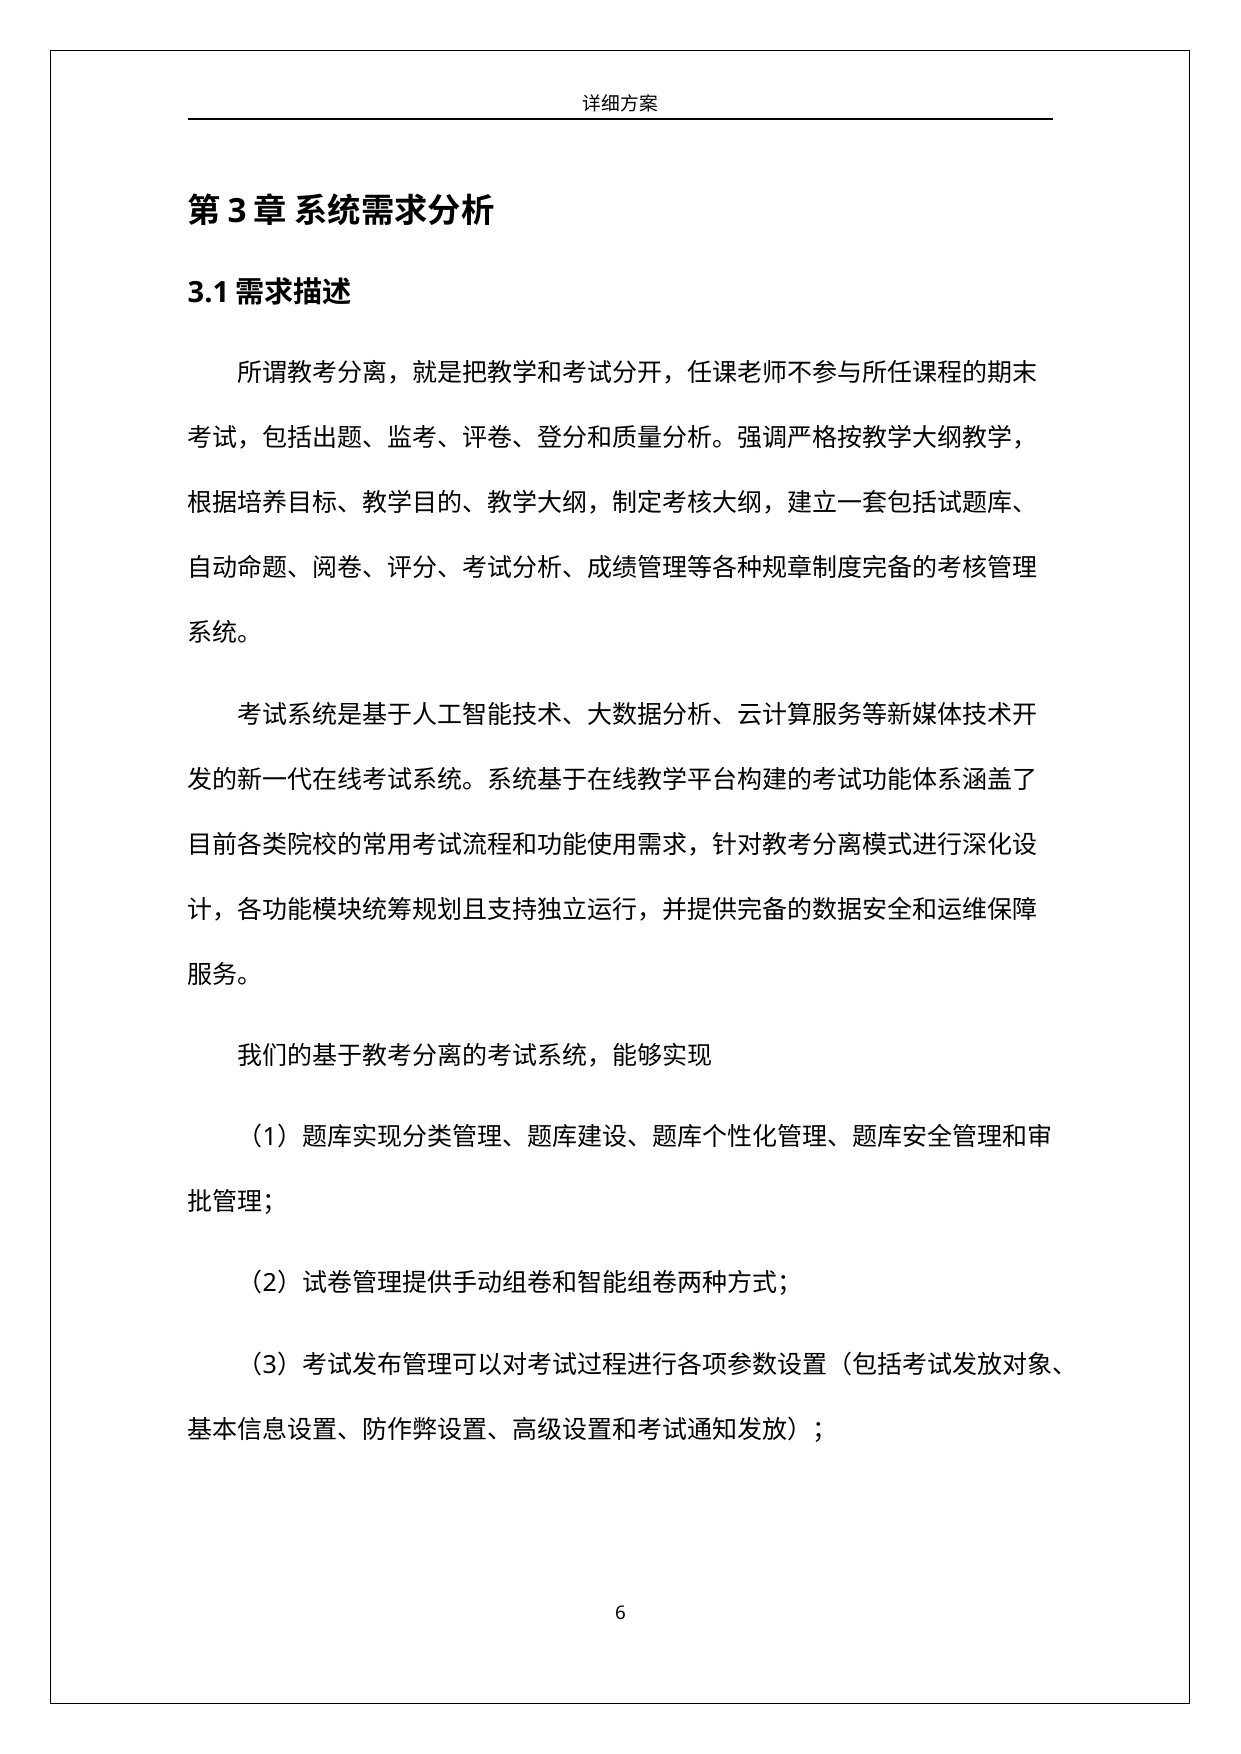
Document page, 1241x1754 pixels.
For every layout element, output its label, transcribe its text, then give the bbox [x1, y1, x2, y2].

text （3）考试发布管理可以对考试过程进行各项参数设置（包括考试发放对象、基本信息设置、防作弊设置、高级设置和考试通知发放）； [187, 1330, 1053, 1460]
subtitle 第3章 系统需求分析 [187, 176, 1053, 241]
text （2）试卷管理提供手动组卷和智能组卷两种方式； [187, 1248, 1053, 1313]
text （1）题库实现分类管理、题库建设、题库个性化管理、题库安全管理和审批管理； [187, 1102, 1053, 1232]
text 3.1需求描述 [187, 257, 1053, 322]
text 所谓教考分离，就是把教学和考试分开，任课老师不参与所任课程的期末考试，包括出题、监考、评卷、登分和质量分析。强调严格按教学大纲教学，根据培养目标、教学目的、教学大纲，制定考核大纲，建立一套包括试题库、自动命题、阅卷、评分、考试分析、成绩管理等各种规章制度完备的考核管理系统。 [187, 338, 1053, 663]
text 考试系统是基于人工智能技术、大数据分析、云计算服务等新媒体技术开发的新一代在线考试系统。系统基于在线教学平台构建的考试功能体系涵盖了目前各类院校的常用考试流程和功能使用需求，针对教考分离模式进行深化设计，各功能模块统筹规划且支持独立运行，并提供完备的数据安全和运维保障服务。 [187, 680, 1053, 1005]
text 我们的基于教考分离的考试系统，能够实现 [187, 1021, 1053, 1086]
